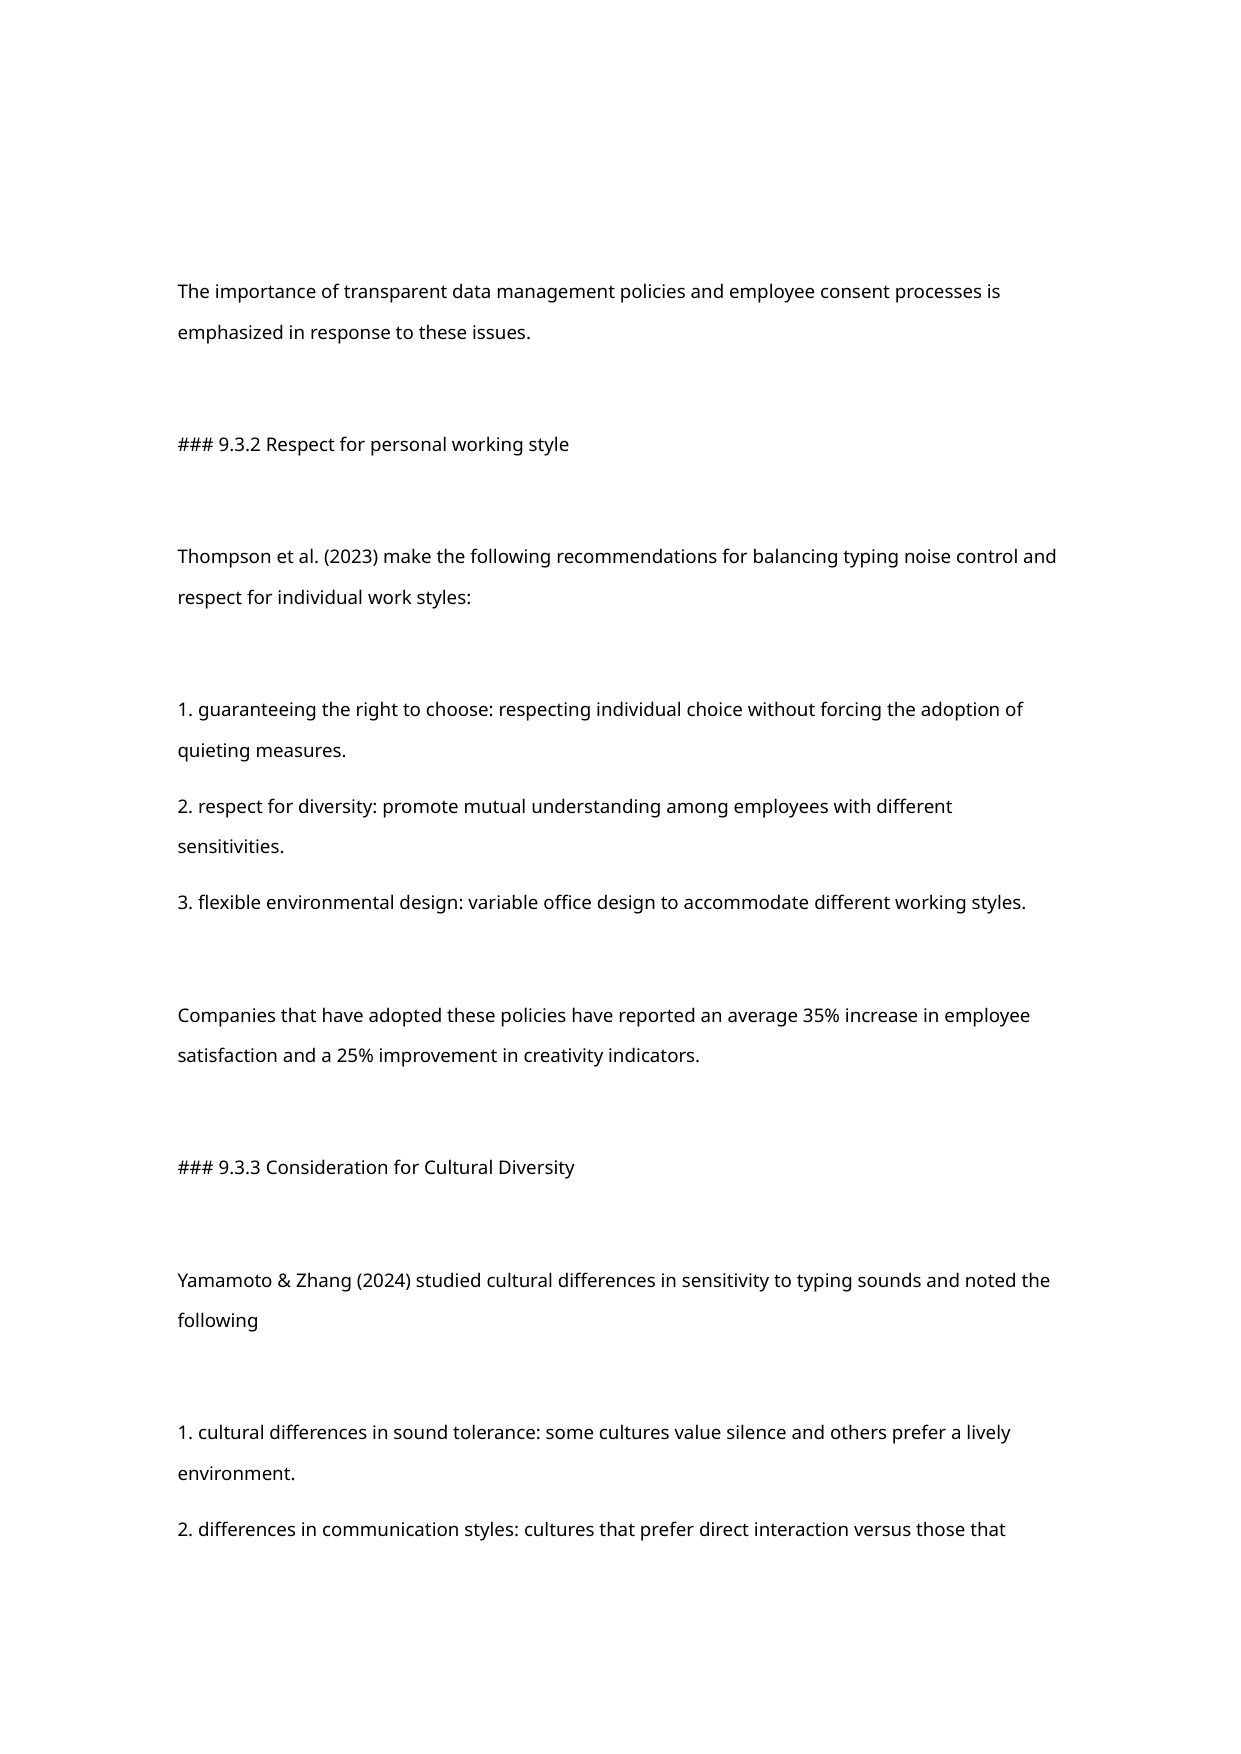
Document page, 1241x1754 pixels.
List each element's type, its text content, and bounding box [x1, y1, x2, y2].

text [177, 1510, 1063, 1548]
text ### 9.3.2 Respect for personal working style [177, 426, 1063, 463]
text 1. cultural differences in sound tolerance: some cultures value silence and others prefer a lively environment. [177, 1414, 1063, 1492]
text The importance of transparent data management policies and employee consent processes is emphasized in response to these issues. [177, 273, 1063, 351]
text Yamamoto & Zhang (2024) studied cultural differences in sensitivity to typing sounds and noted the following [177, 1261, 1063, 1339]
text Companies that have adopted these policies have reported an average 35% increase in employee satisfaction and a 25% improvement in creativity indicators. [177, 996, 1063, 1074]
text ### 9.3.3 Consideration for Cultural Diversity [177, 1149, 1063, 1186]
text 3. flexible environmental design: variable office design to accommodate different working styles. [177, 884, 1063, 921]
text 1. guaranteeing the right to choose: respecting individual choice without forcing the adoption of quieting measures. [177, 691, 1063, 768]
text 2. respect for diversity: promote mutual understanding among employees with different sensitivities. [177, 787, 1063, 865]
text Thompson et al. (2023) make the following recommendations for balancing typing noise control and respect for individual work styles: [177, 538, 1063, 616]
